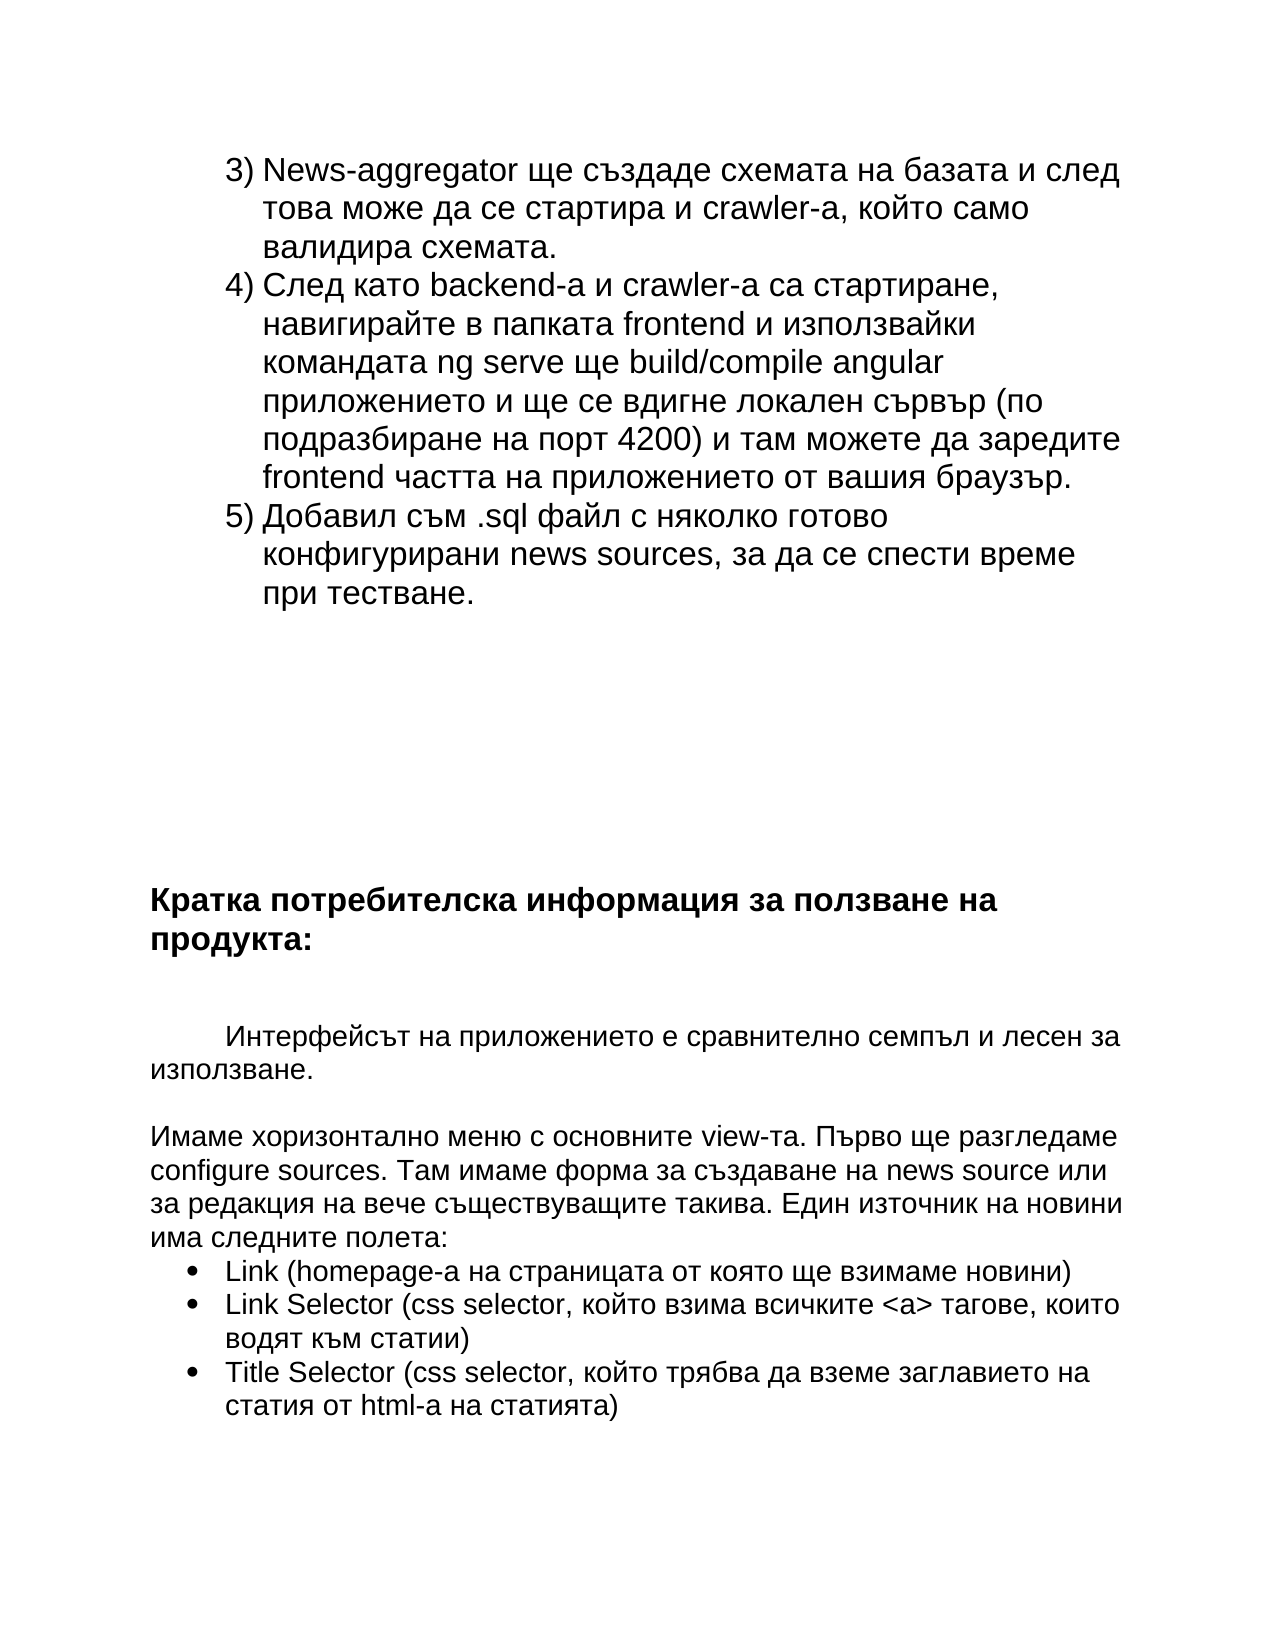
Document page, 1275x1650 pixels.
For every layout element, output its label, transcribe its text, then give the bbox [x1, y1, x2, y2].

list След като backend-a и crawler-a са стартиране, навигирайте в папката frontend и използвайки командата ng serve ще build/compile angular приложението и ще се вдигне локален сървър (по подразбиране на порт 4200) и там можете да заредите frontend частта на приложението от вашия браузър. [225, 265, 1125, 496]
list Link Selector (css selector, който взима всичките <a> тагове, които водят към статии) [187, 1287, 1125, 1354]
list Link (homepage-a на страницата от която ще взимаме новини) [187, 1253, 1125, 1287]
text Интерфейсът на приложението е сравнително семпъл и лесен за използване. [150, 1019, 1125, 1086]
text Имаме хоризонтално меню с основните view-та. Първо ще разгледаме configure sources. Там имаме форма за създаване на news source или за редакция на вече съществуващите такива. Един източник на новини има следните полета: [150, 1119, 1125, 1253]
list Title Selector (css selector, който трябва да вземе заглавието на статия от html-a на статията) [187, 1354, 1125, 1422]
list Добавил съм .sql файл с няколко готово конфигурирани news sources, за да се спести време при тестване. [225, 496, 1125, 611]
text Кратка потребителска информация за ползване на продукта: [150, 880, 1125, 957]
list News-aggregator ще създаде схемата на базата и след това може да се стартира и crawler-a, който само валидира схемата. [225, 150, 1125, 265]
